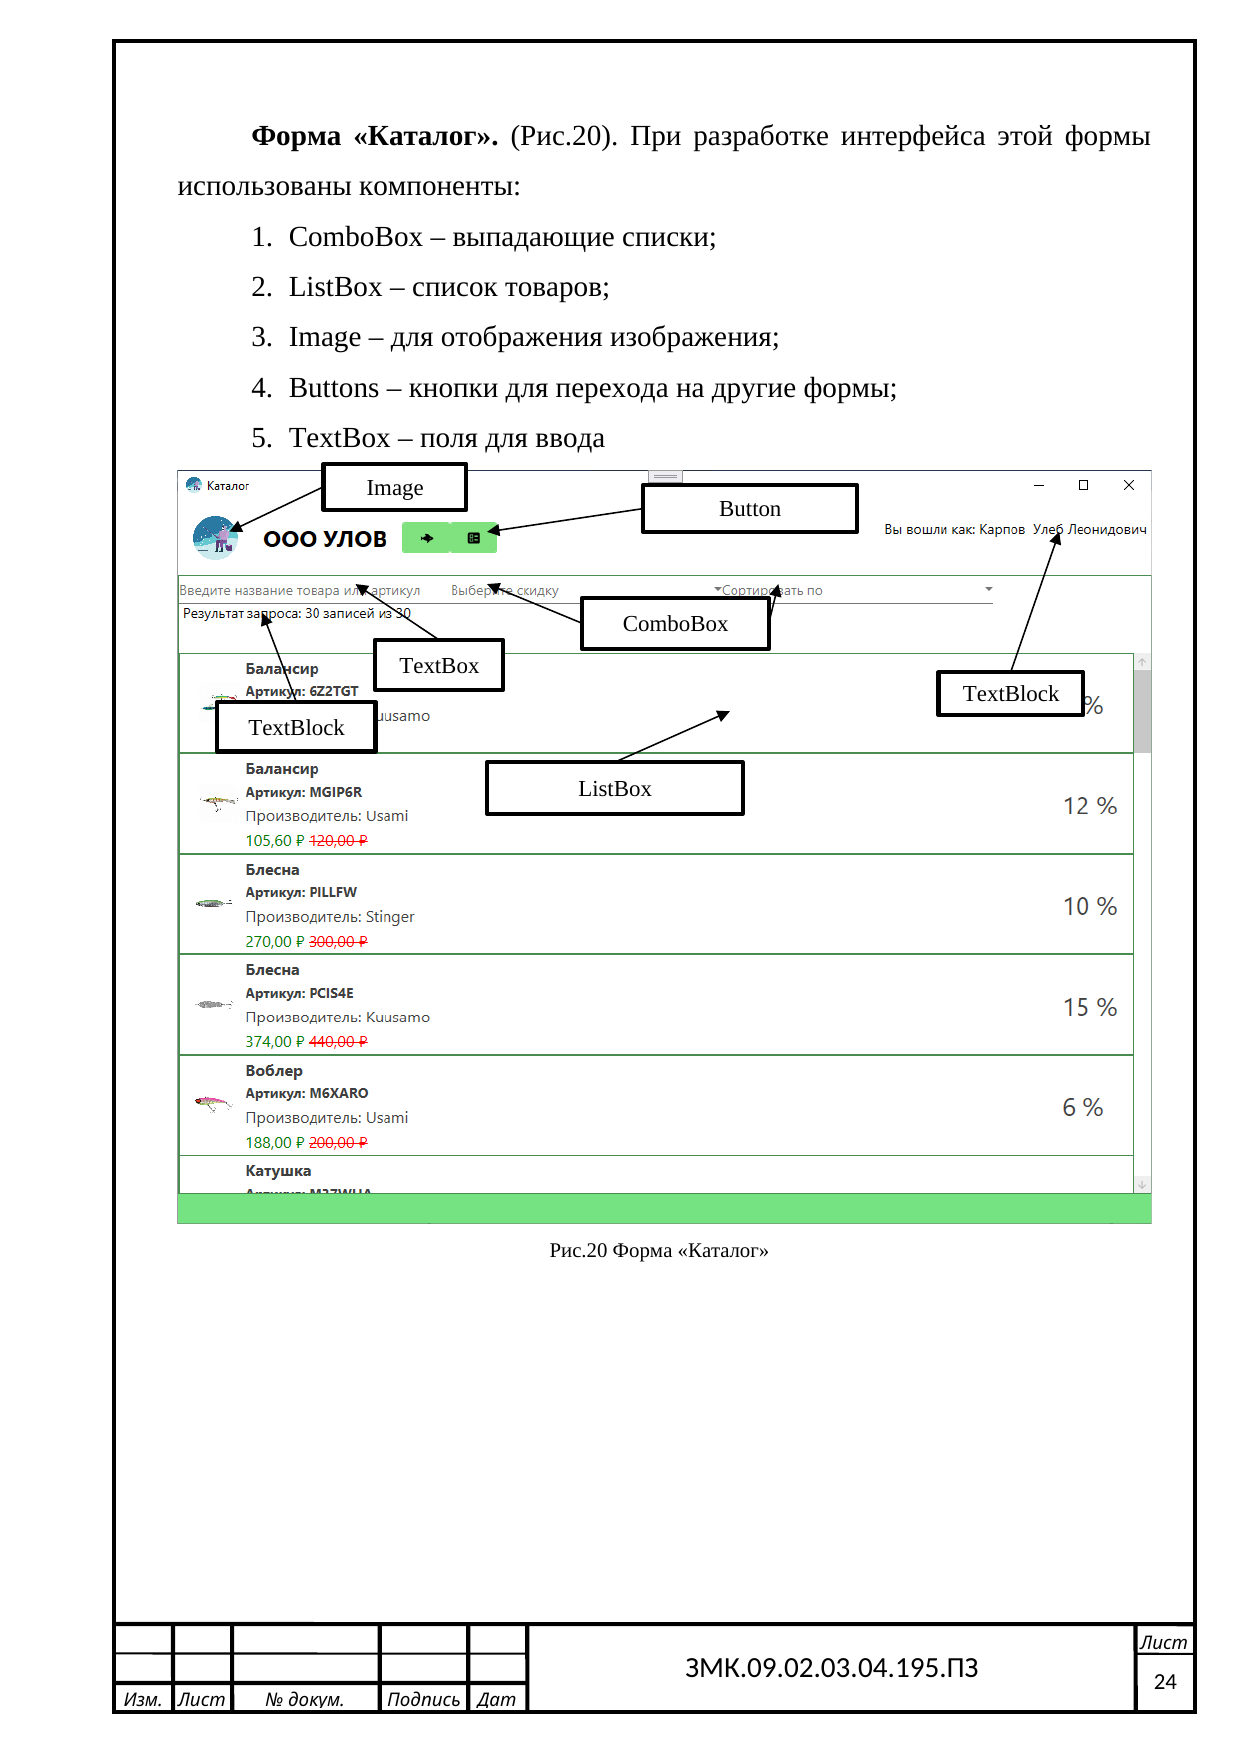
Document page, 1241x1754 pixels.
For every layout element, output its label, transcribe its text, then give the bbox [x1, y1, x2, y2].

picture [177, 470, 1152, 1224]
list Buttons – кнопки для перехода на другие формы; [251, 370, 1152, 403]
list ListBox – список товаров; [251, 269, 1152, 303]
list Image – для отображения изображения; [251, 319, 1152, 353]
list TextBox – поля для ввода [251, 420, 1152, 453]
text Форма «Каталог». (Рис.20). При разработке интерфейса этой формы использованы компоненты: [177, 118, 1152, 202]
list ComboBox – выпадающие списки; [251, 219, 1152, 252]
text Рис.20 Форма «Каталог» [177, 1238, 1141, 1262]
